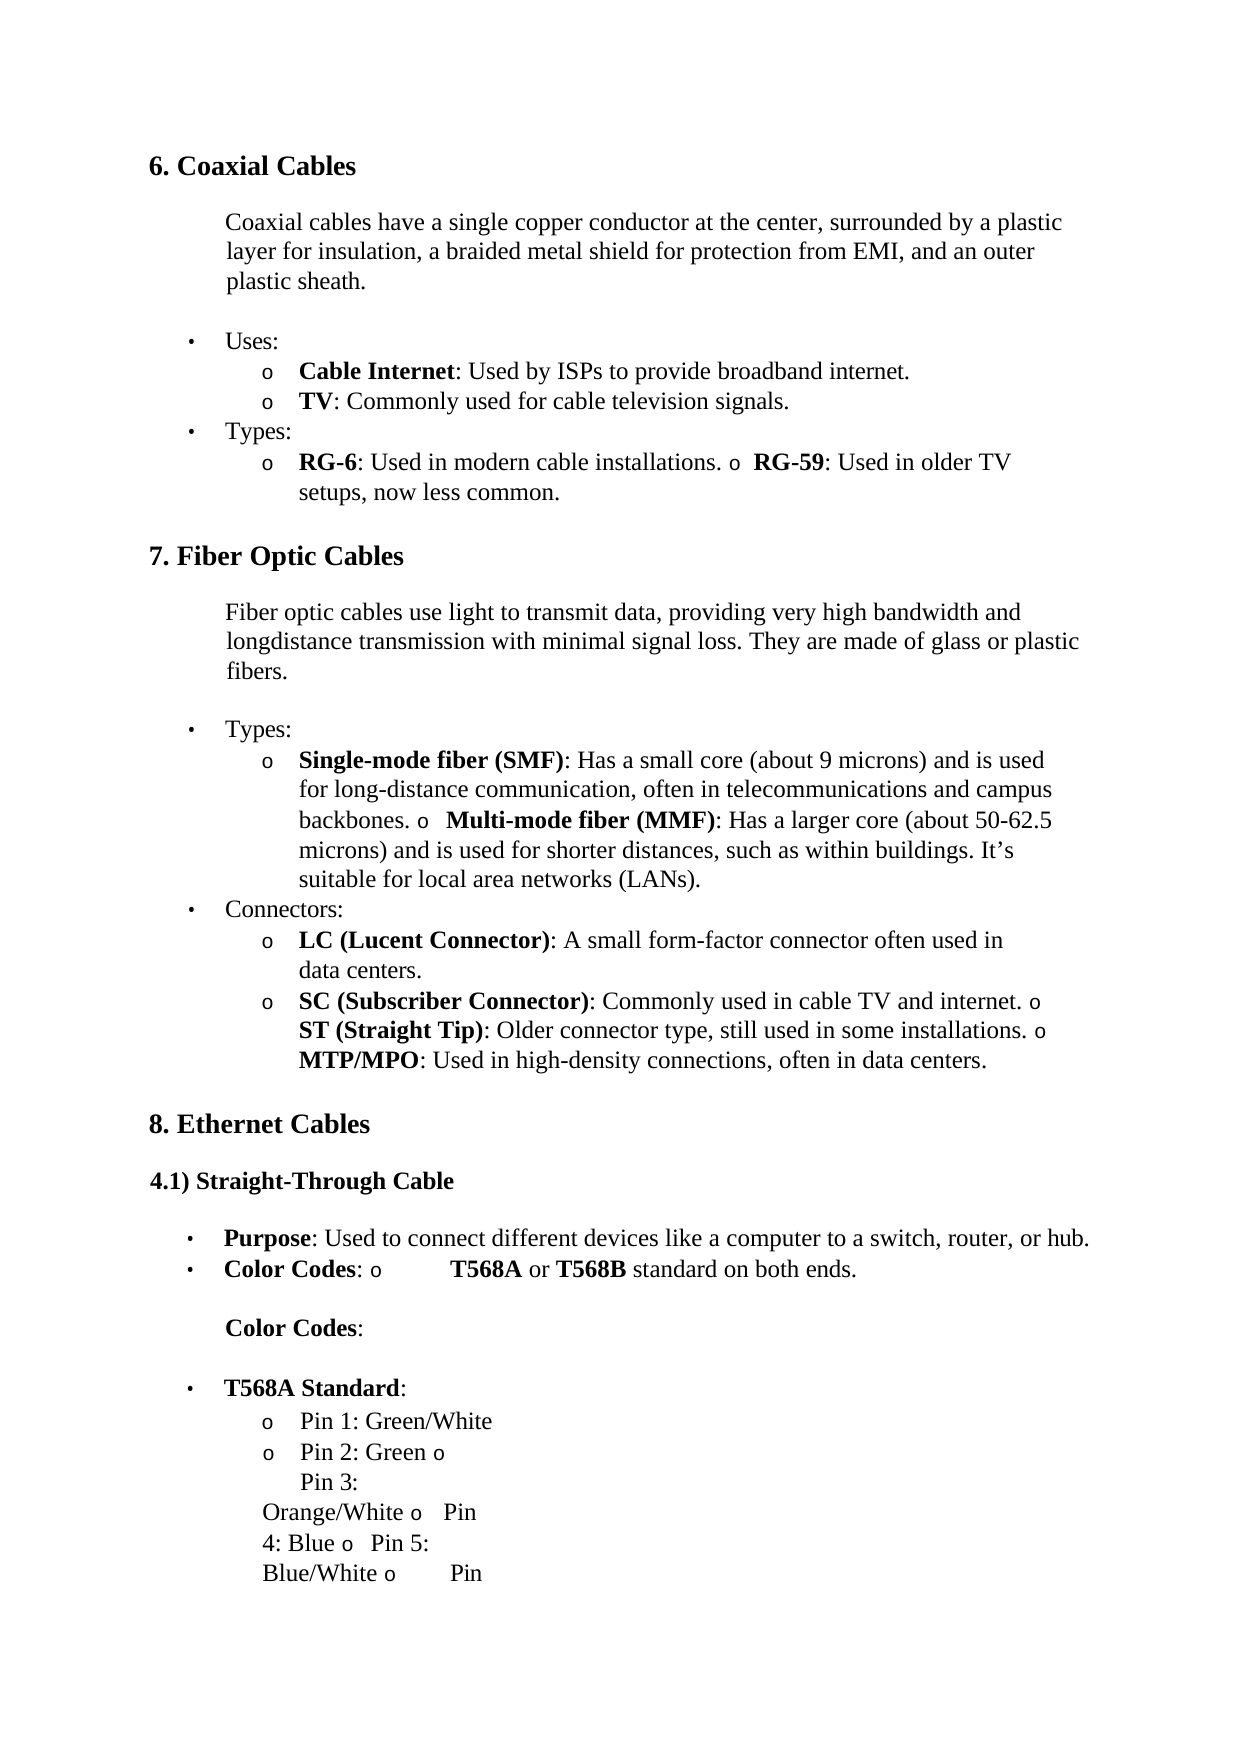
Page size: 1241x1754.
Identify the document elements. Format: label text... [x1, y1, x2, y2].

list T568A Standard: [186, 1373, 1111, 1403]
text plastic sheath. [226, 266, 1111, 295]
list Cable Internet: Used by ISPs to provide broadband internet. [261, 356, 1111, 386]
text backbones. o Multi-mode fiber (MMF): Has a larger core (about 50-62.5 microns) and is used for shorter distances, such as within buildings. It’s [298, 805, 1111, 864]
text Fiber optic cables use light to transmit data, providing very high bandwidth and longdistance transmission with minimal signal loss. They are made of glass or plastic fibers. [225, 597, 1111, 685]
list Types: [187, 714, 1111, 744]
list Purpose: Used to connect different devices like a computer to a switch, router, or hub. [186, 1223, 1111, 1252]
list Pin 2: Green o [262, 1437, 1111, 1466]
list Connectors: [187, 894, 1111, 924]
text suitable for local area networks (LANs). [298, 864, 1111, 893]
subtitle Ethernet Cables [148, 1107, 1111, 1140]
text Orange/White o Pin 4: Blue o Pin 5: [262, 1497, 484, 1557]
list Color Codes: o T568A or T568B standard on both ends. [186, 1254, 1111, 1284]
text Coaxial cables have a single copper conductor at the center, surrounded by a plastic layer for insulation, a braided metal shield for protection from EMI, and an outer [225, 207, 1094, 265]
list TV: Commonly used for cable television signals. [261, 386, 1111, 416]
list Pin 1: Green/White [261, 1406, 1111, 1436]
list RG-6: Used in modern cable installations. o RG-59: Used in older TV setups, now less common. [261, 447, 1083, 506]
subtitle Color Codes: [225, 1313, 1111, 1342]
subtitle Straight-Through Cable [150, 1166, 1111, 1194]
text Pin 3: [300, 1467, 1111, 1496]
text Blue/White o Pin [262, 1558, 1111, 1588]
list Types: [187, 416, 1111, 446]
subtitle Fiber Optic Cables [148, 539, 1111, 572]
list SC (Subscriber Connector): Commonly used in cable TV and internet. o ST (Straight Tip): Older connector type, still used in some installations. o MTP/MPO: Used in high-density connections, often in data centers. [261, 986, 1081, 1074]
list Uses: [187, 326, 1111, 355]
list LC (Lucent Connector): A small form-factor connector often used in data centers. [261, 925, 1048, 983]
list Single-mode fiber (SMF): Has a small core (about 9 microns) and is used for long-distance communication, often in telecommunications and campus [261, 745, 1079, 803]
subtitle Coaxial Cables [148, 149, 1111, 182]
